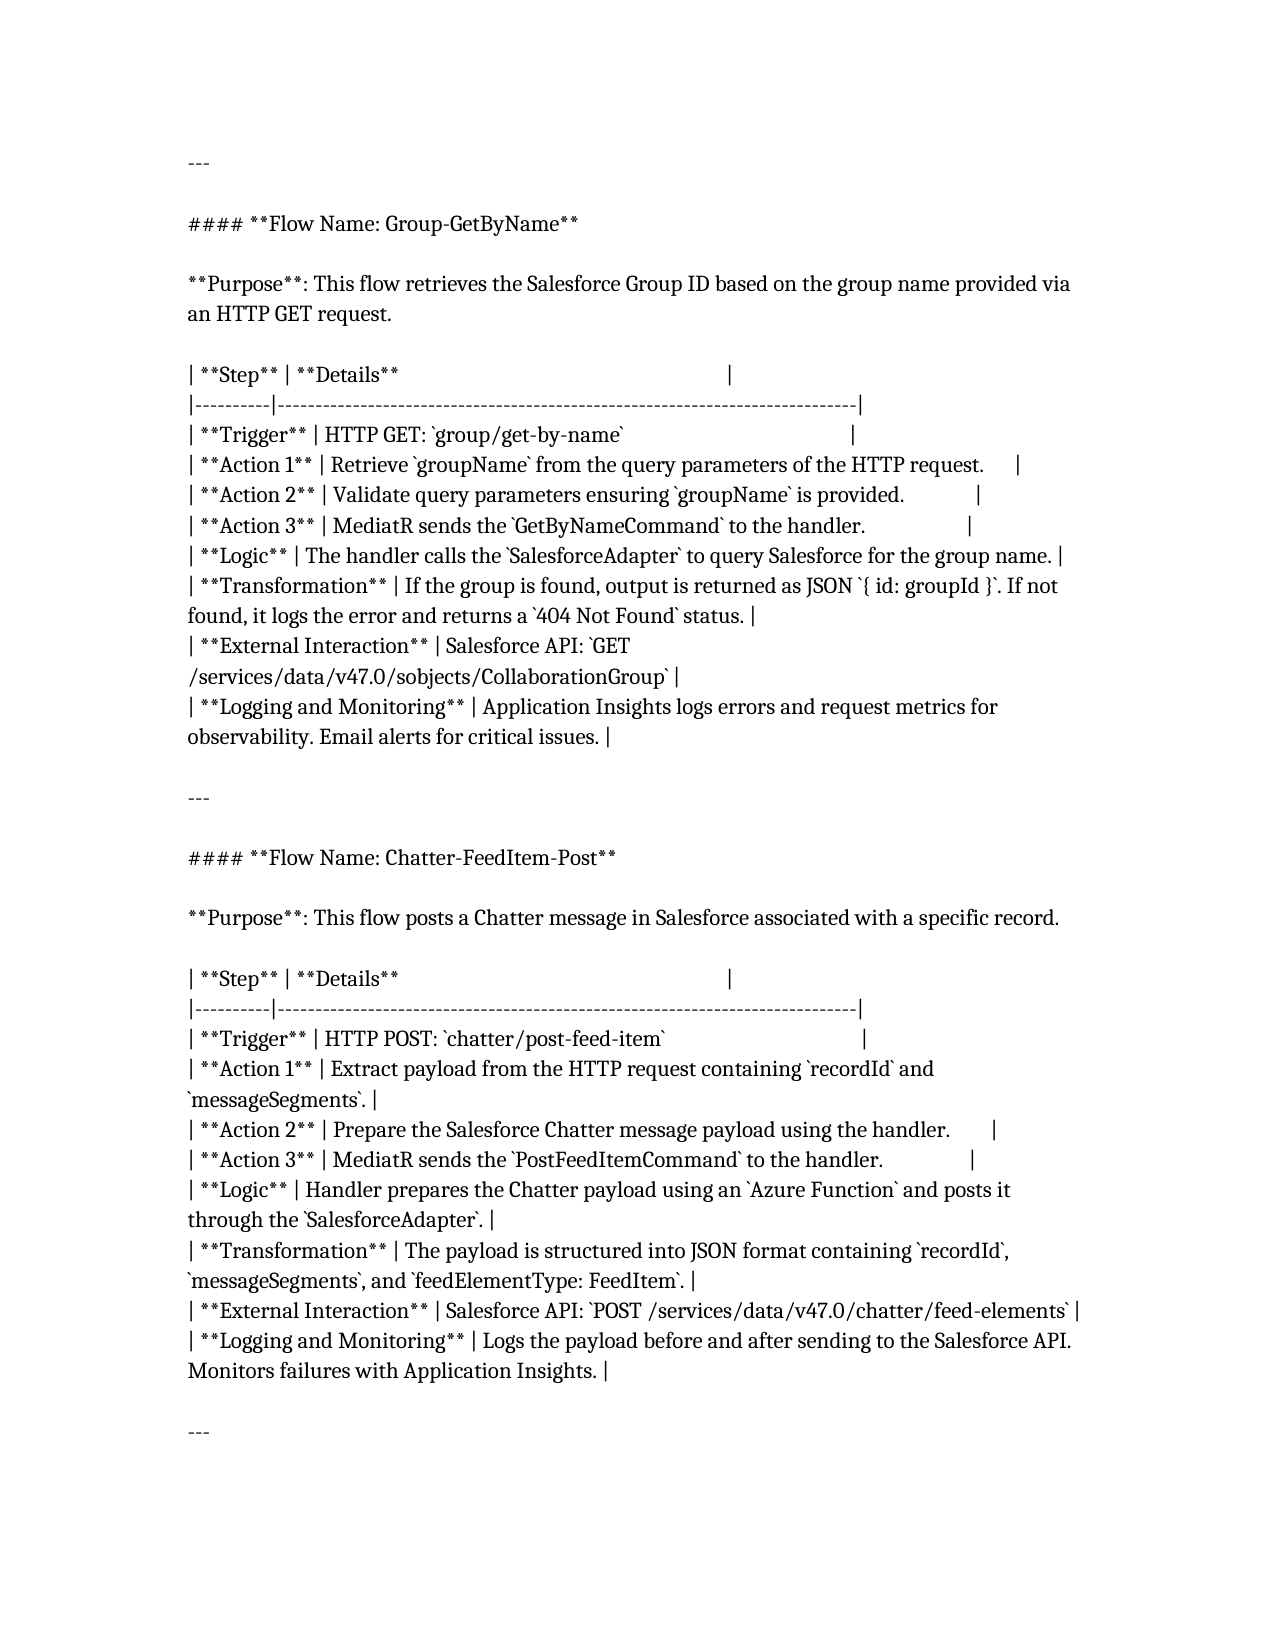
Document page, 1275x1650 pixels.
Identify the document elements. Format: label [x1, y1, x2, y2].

text [187, 150, 1087, 1475]
